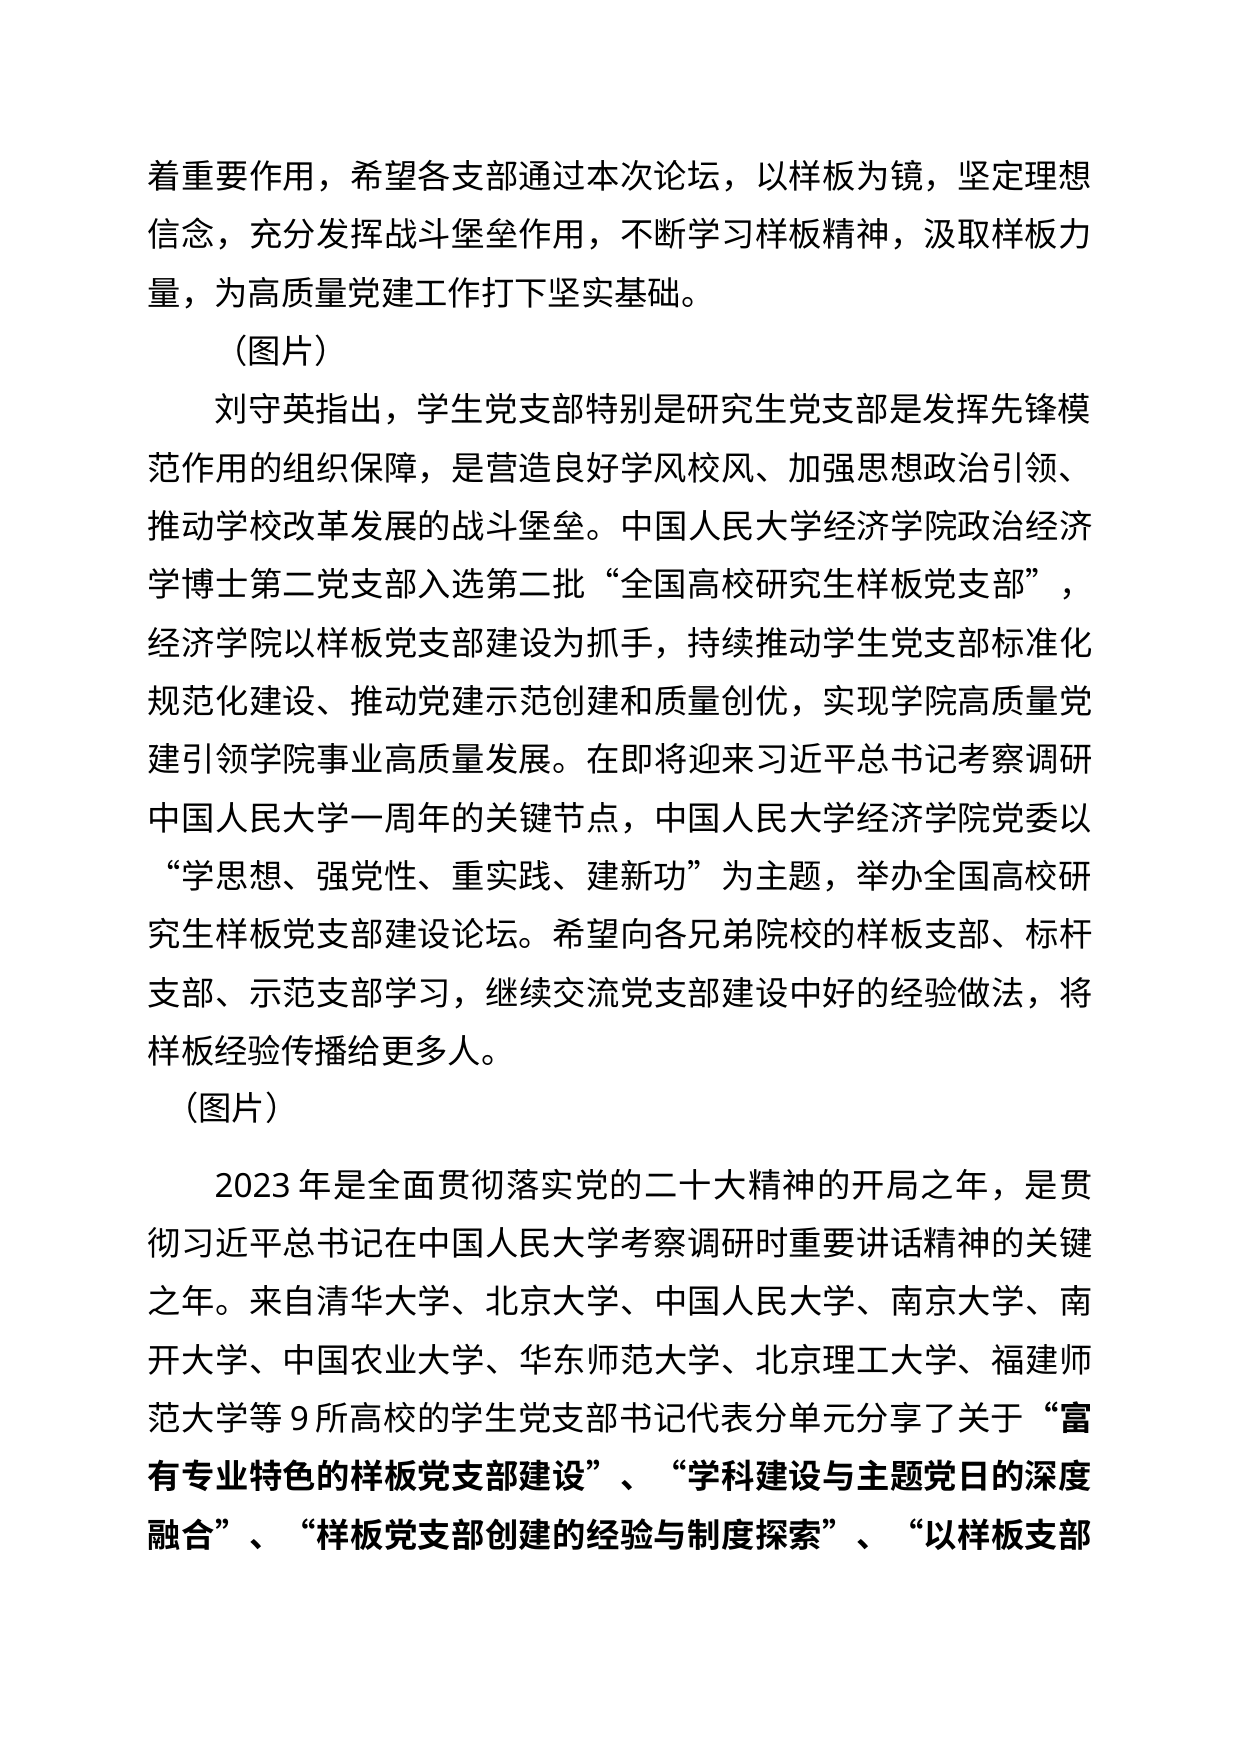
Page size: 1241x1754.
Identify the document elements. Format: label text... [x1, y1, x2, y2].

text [148, 142, 1093, 317]
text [148, 1150, 1093, 1559]
text （图片） [148, 1081, 1093, 1129]
text （图片） [148, 317, 1093, 375]
text 刘守英指出，学生党支部特别是研究生党支部是发挥先锋模范作用的组织保障，是营造良好学风校风、加强思想政治引领、推动学校改革发展的战斗堡垒。中国人民大学经济学院政治经济学博士第二党支部入选第二批“全国高校研究生样板党支部”，经济学院以样板党支部建设为抓手，持续推动学生党支部标准化规范化建设、推动党建示范创建和质量创优，实现学院高质量党建引领学院事业高质量发展。在即将迎来习近平总书记考察调研中国人民大学一周年的关键节点，中国人民大学经济学院党委以“学思想、强党性、重实践、建新功”为主题，举办全国高校研究生样板党支部建设论坛。希望向各兄弟院校的样板支部、标杆支部、示范支部学习，继续交流党支部建设中好的经验做法，将样板经验传播给更多人。 [148, 375, 1093, 1075]
